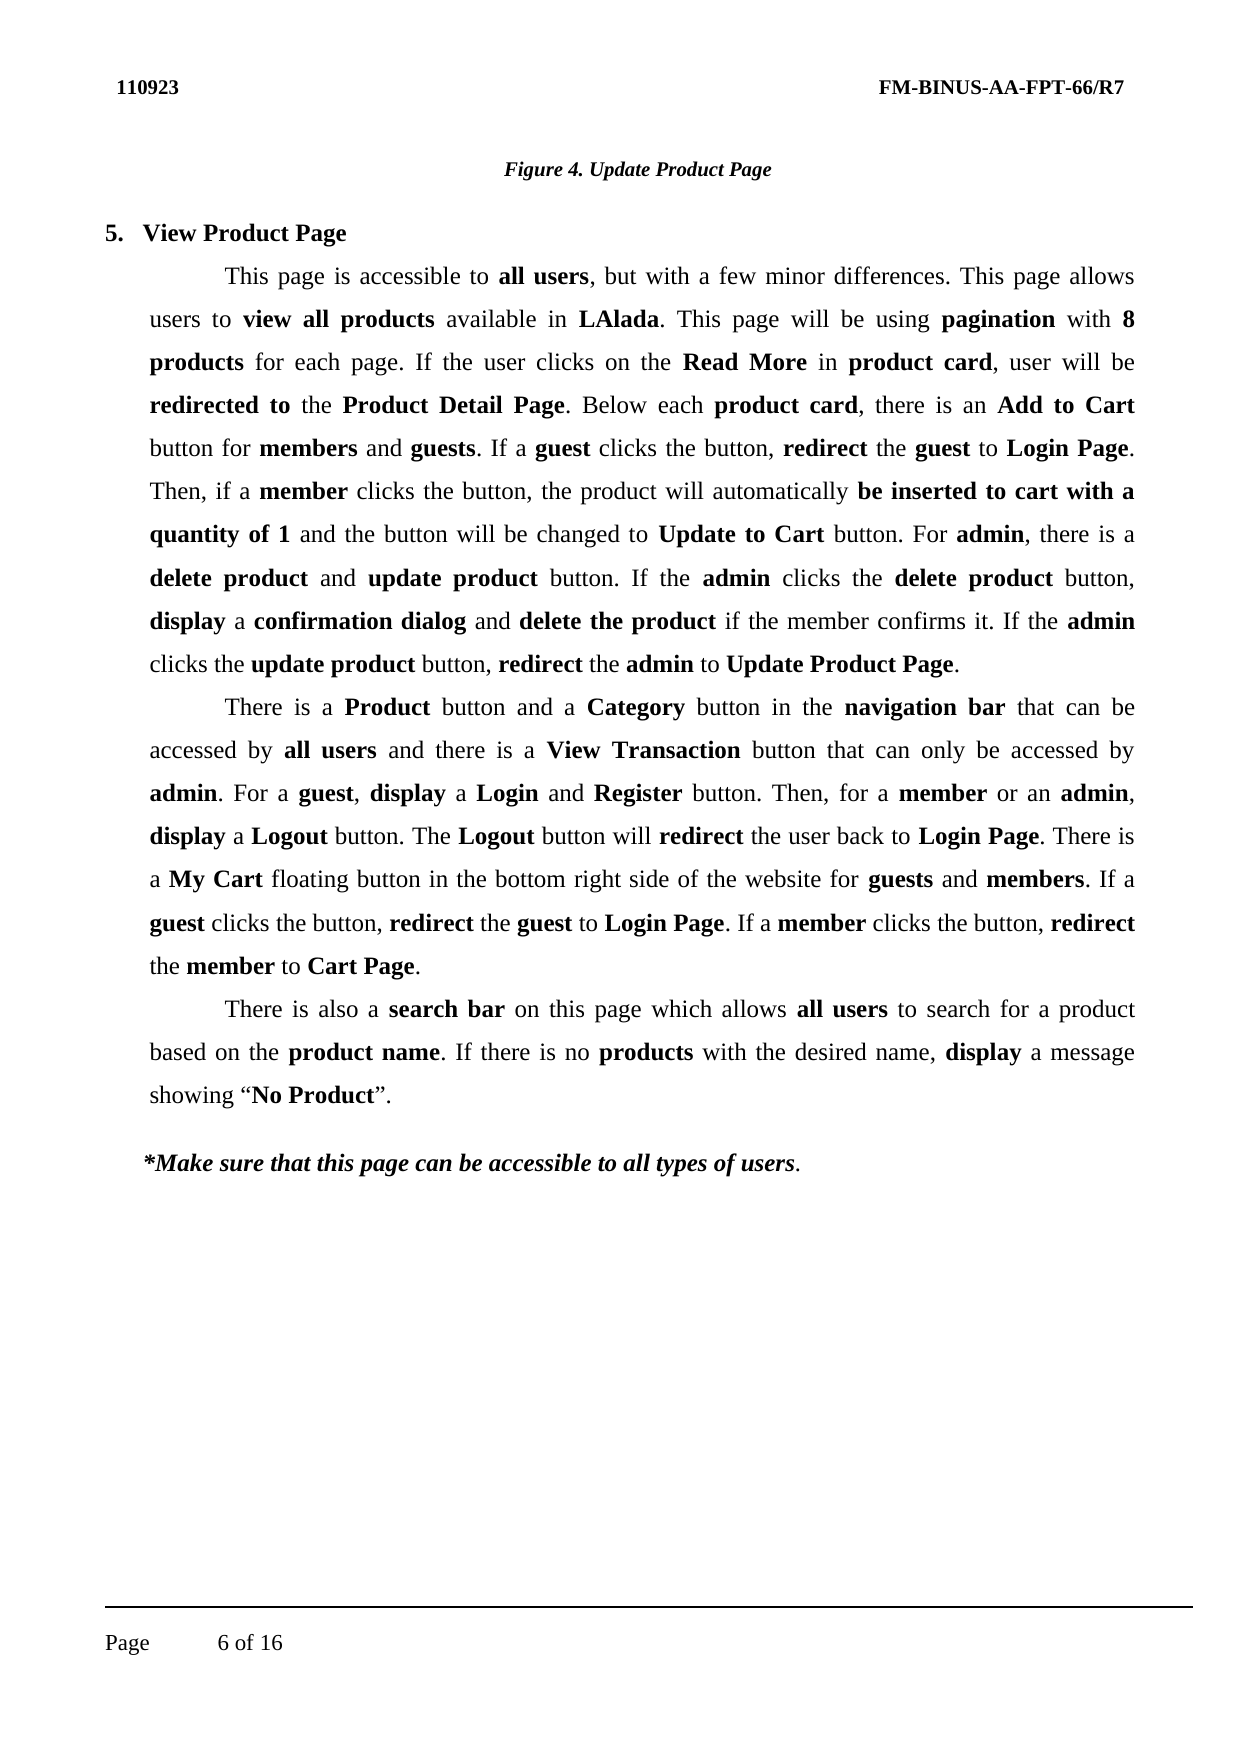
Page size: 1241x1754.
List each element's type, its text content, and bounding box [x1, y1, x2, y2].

text There is a Product button and a Category button in the navigation bar that can be accessed by all users and there is a View Transaction button that can only be accessed by admin. For a guest, display a Login and Register button. Then, for a member or an admin, display a Logout button. The Logout button will redirect the user back to Login Page. There is a My Cart floating button in the bottom right side of the website for guests and members. If a guest clicks the button, redirect the guest to Login Page. If a member clicks the button, redirect the member to Cart Page. [149, 692, 1135, 979]
list View Product Page [105, 218, 1135, 246]
text This page is accessible to all users, but with a few minor differences. This page allows users to view all products available in LAlada. This page will be using pagination with 8 products for each page. If the user clicks on the Read More in product card, user will be redirected to the Product Detail Page. Below each product card, there is an Add to Cart button for members and guests. If a guest clicks the button, redirect the guest to Login Page. Then, if a member clicks the button, the product will automatically be inserted to cart with a quantity of 1 and the button will be changed to Update to Cart button. For admin, there is a delete product and update product button. If the admin clicks the delete product button, display a confirmation dialog and delete the product if the member confirms it. If the admin clicks the update product button, redirect the admin to Update Product Page. [149, 261, 1135, 678]
text There is also a search bar on this page which allows all users to search for a product based on the product name. If there is no products with the desired name, display a message showing “No Product”. [149, 994, 1135, 1109]
text *Make sure that this page can be accessible to all types of users. [105, 1148, 1135, 1177]
text Figure 4. Update Product Page [105, 157, 1135, 181]
